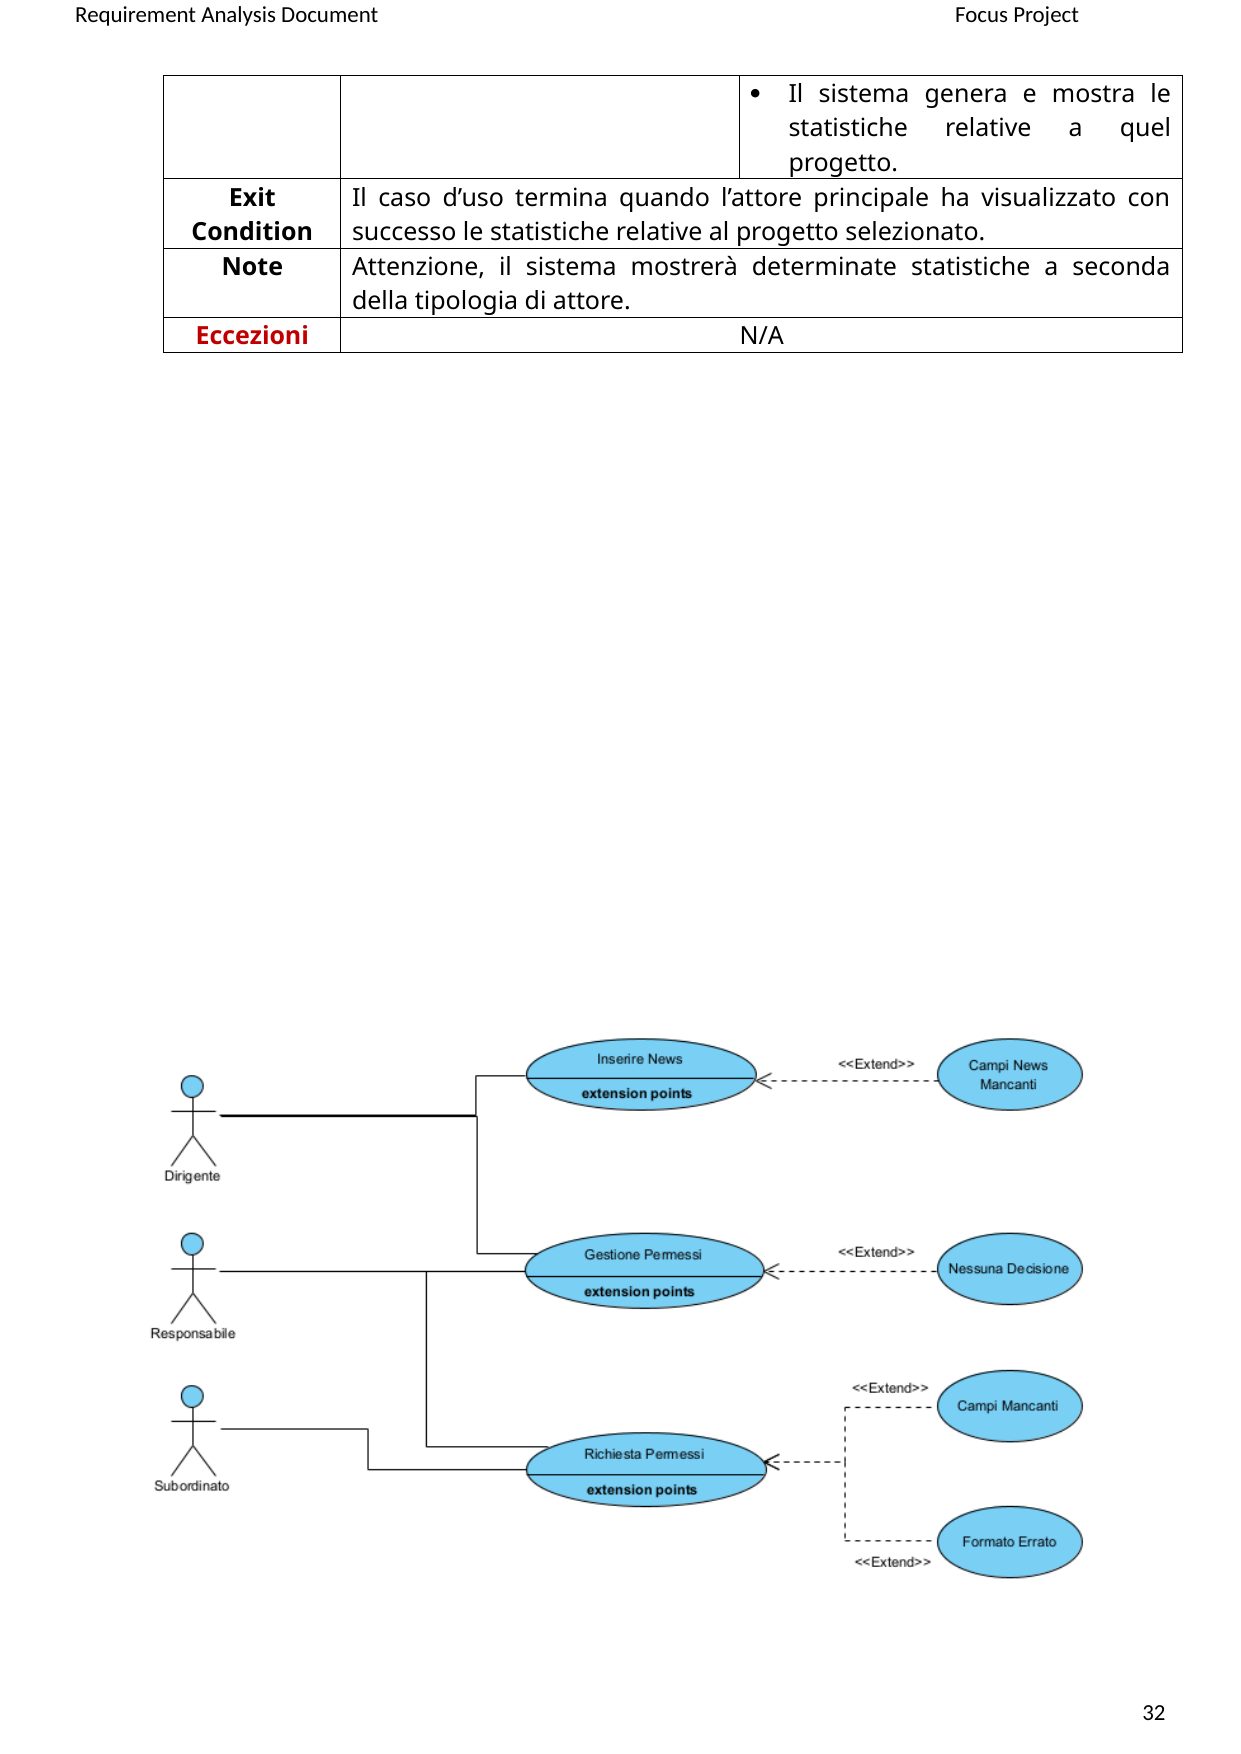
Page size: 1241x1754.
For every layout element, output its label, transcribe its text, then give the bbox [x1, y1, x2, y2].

table_cell Note [164, 249, 340, 317]
table_cell N/A [341, 318, 1182, 352]
table_cell Exit Condition [164, 179, 340, 247]
table_cell Attenzione, il sistema mostrerà determinate statistiche a seconda della tipologia di attore. [341, 249, 1182, 317]
picture [110, 995, 1130, 1614]
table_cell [740, 76, 1182, 178]
table_cell Il caso d’uso termina quando l’attore principale ha visualizzato con successo le statistiche relative al progetto selezionato. [341, 179, 1182, 247]
table_cell Eccezioni [164, 318, 340, 352]
